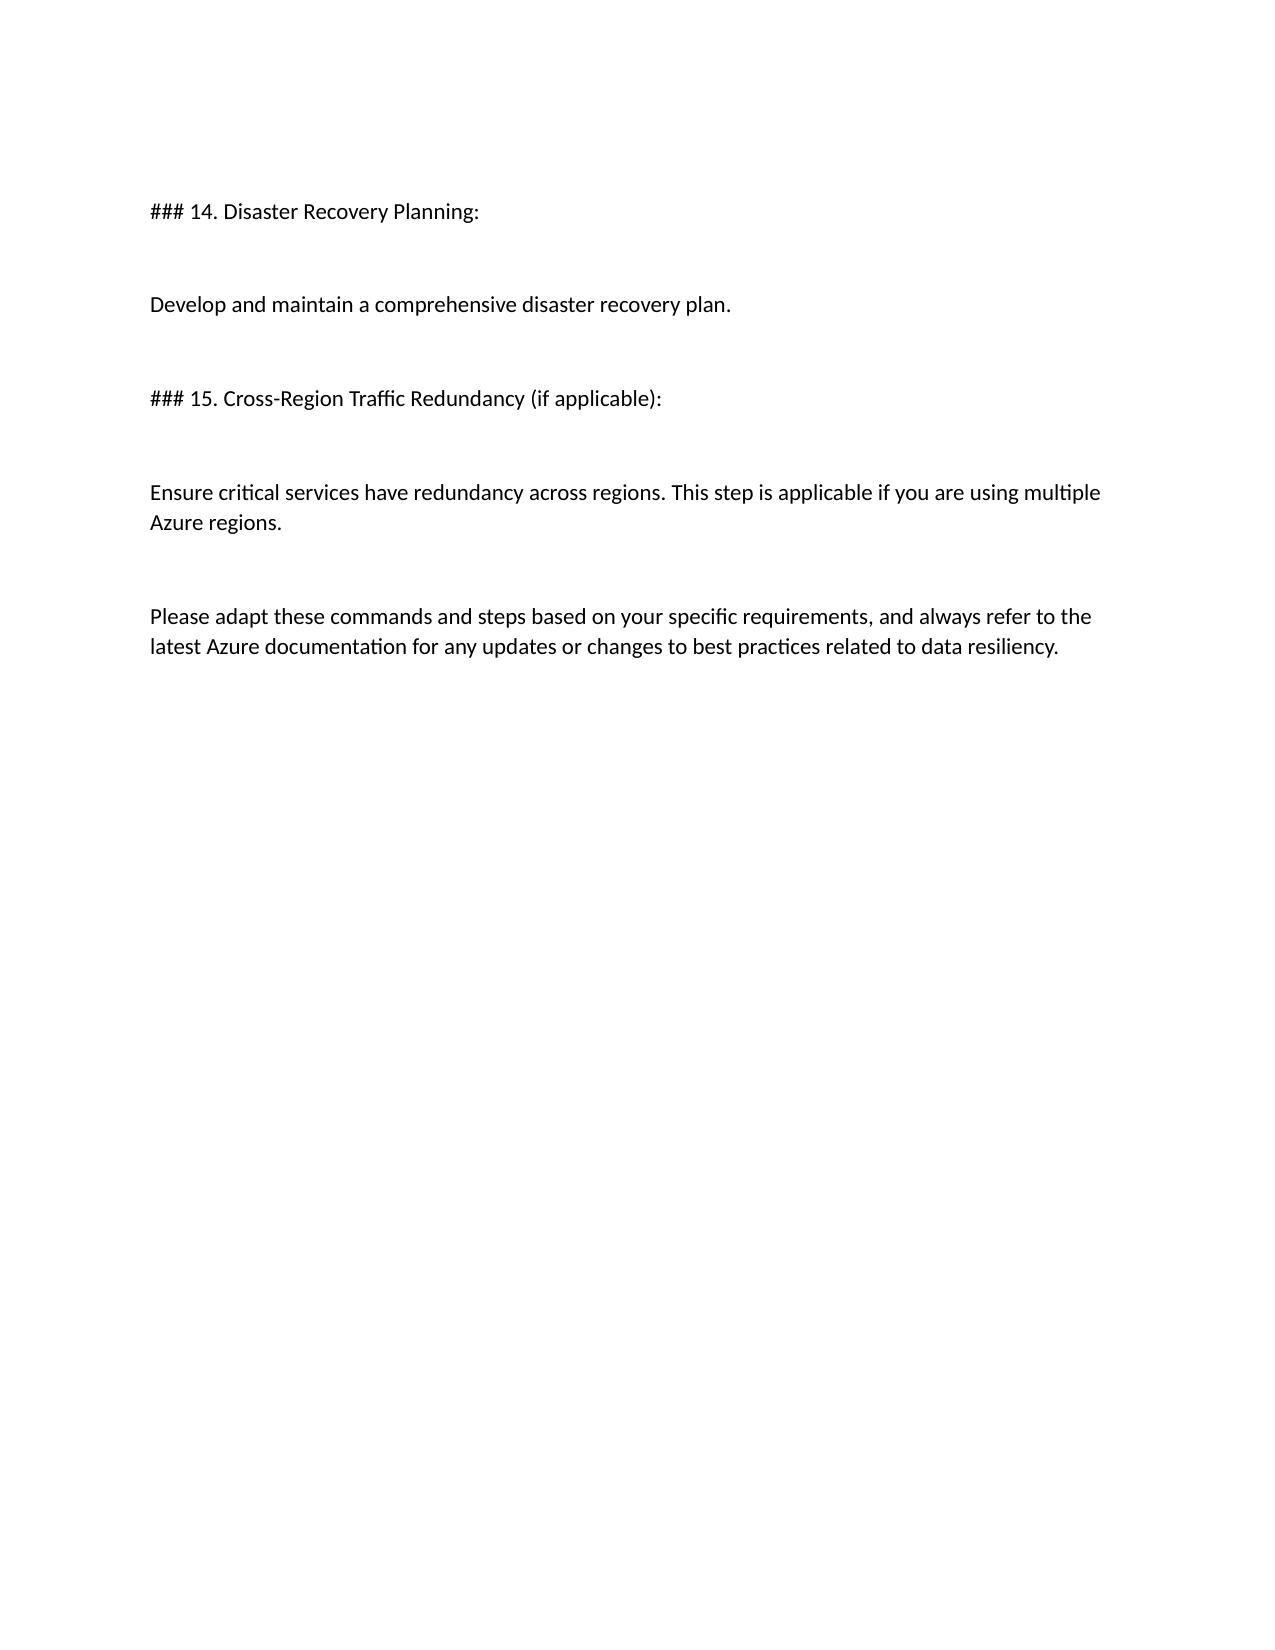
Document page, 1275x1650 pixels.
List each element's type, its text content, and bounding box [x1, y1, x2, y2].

text ### 15. Cross-Region Traffic Redundancy (if applicable): [150, 384, 1125, 412]
text Ensure critical services have redundancy across regions. This step is applicable if you are using multiple Azure regions. [150, 478, 1125, 536]
text Develop and maintain a comprehensive disaster recovery plan. [150, 291, 1125, 319]
text Please adapt these commands and steps based on your specific requirements, and always refer to the latest Azure documentation for any updates or changes to best practices related to data resiliency. [150, 602, 1125, 660]
text ### 14. Disaster Recovery Planning: [150, 197, 1125, 225]
